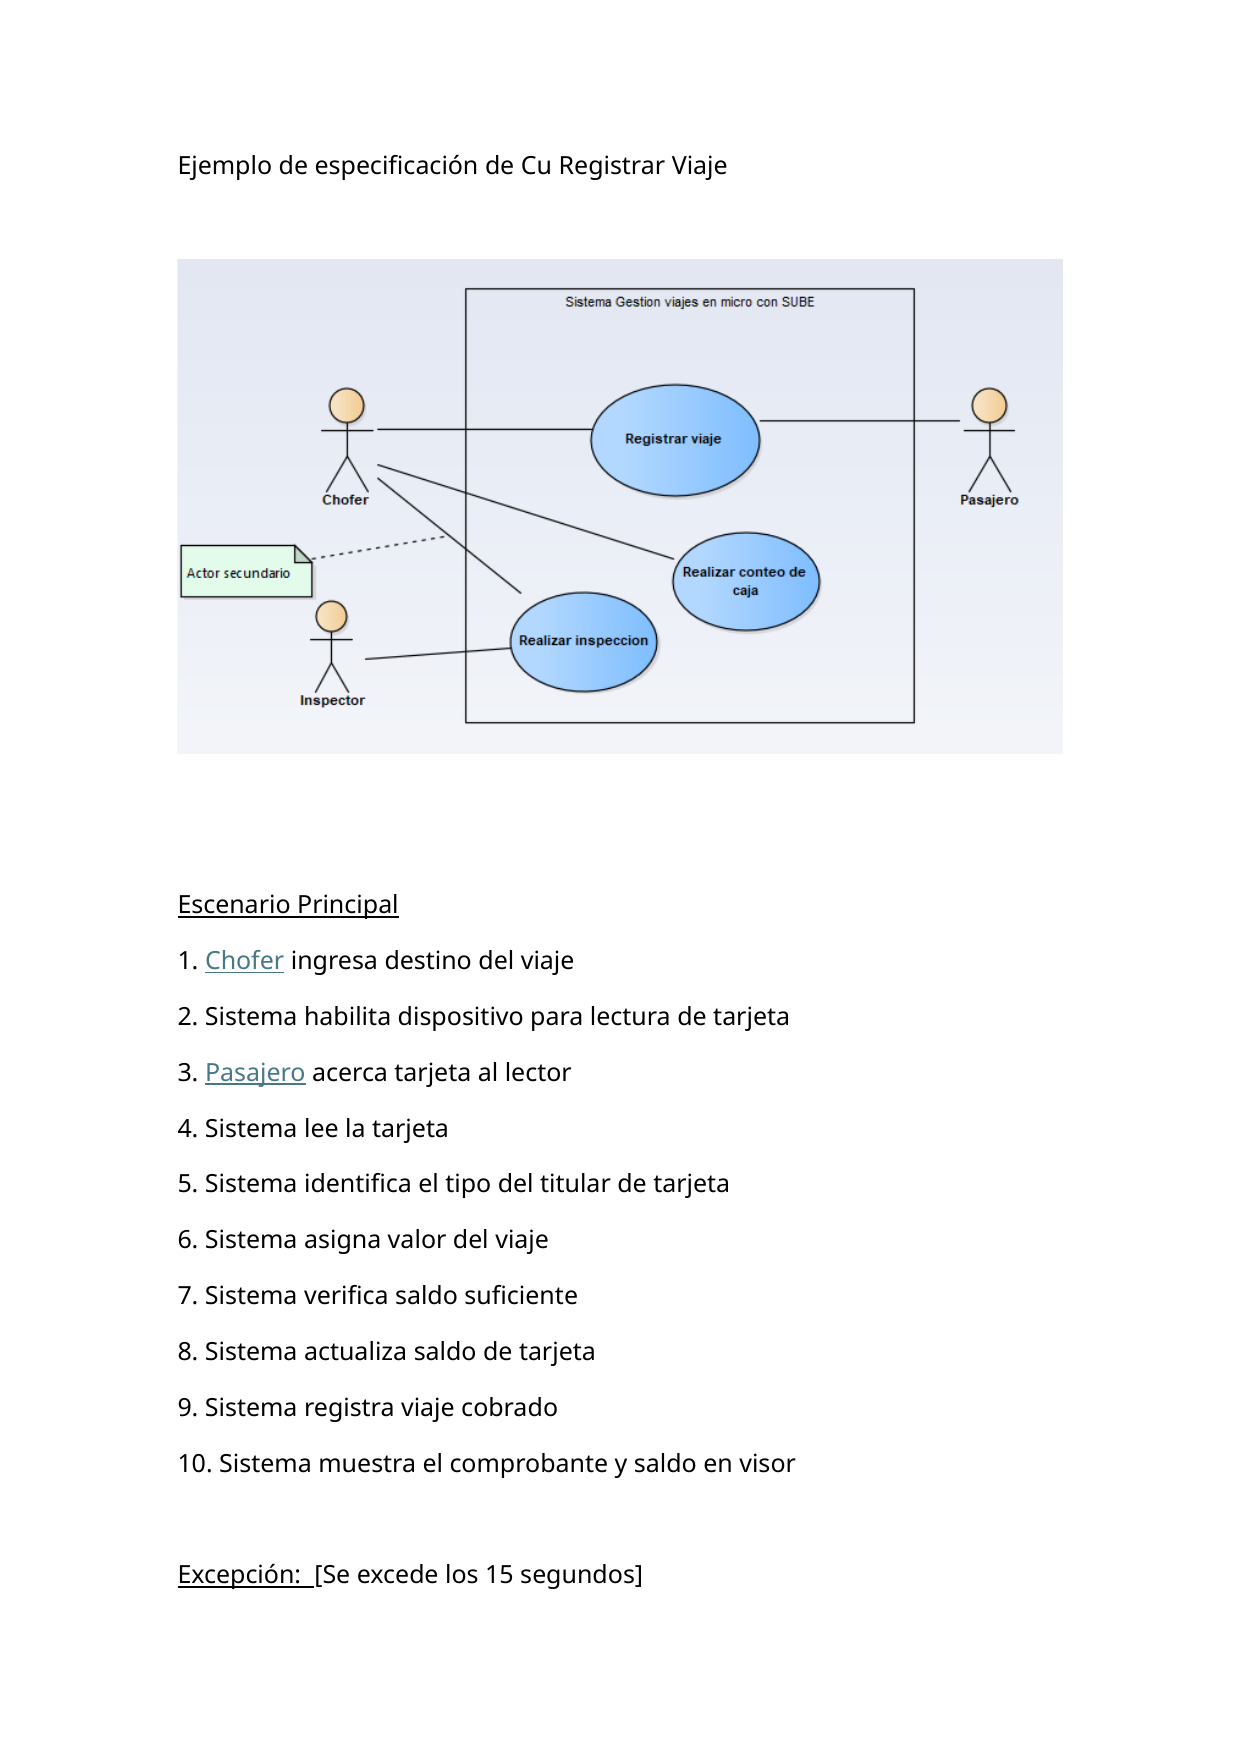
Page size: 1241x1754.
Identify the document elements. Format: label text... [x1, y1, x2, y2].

text 3. Pasajero acerca tarjeta al lector [177, 1054, 1063, 1088]
text Ejemplo de especificación de Cu Registrar Viaje [177, 148, 1063, 182]
text 6. Sistema asigna valor del viaje [177, 1222, 1063, 1256]
text 7. Sistema verifica saldo suficiente [177, 1278, 1063, 1312]
text 4. Sistema lee la tarjeta [177, 1110, 1063, 1144]
text 1. Chofer ingresa destino del viaje [177, 943, 1063, 977]
picture [177, 259, 1063, 754]
text 10. Sistema muestra el comprobante y saldo en visor [177, 1445, 1063, 1479]
text 9. Sistema registra viaje cobrado [177, 1389, 1063, 1423]
text 8. Sistema actualiza saldo de tarjeta [177, 1333, 1063, 1368]
text Escenario Principal [177, 887, 1063, 921]
text Excepción: [Se excede los 15 segundos] [177, 1557, 1063, 1591]
text 2. Sistema habilita dispositivo para lectura de tarjeta [177, 998, 1063, 1033]
text 5. Sistema identifica el tipo del titular de tarjeta [177, 1166, 1063, 1200]
